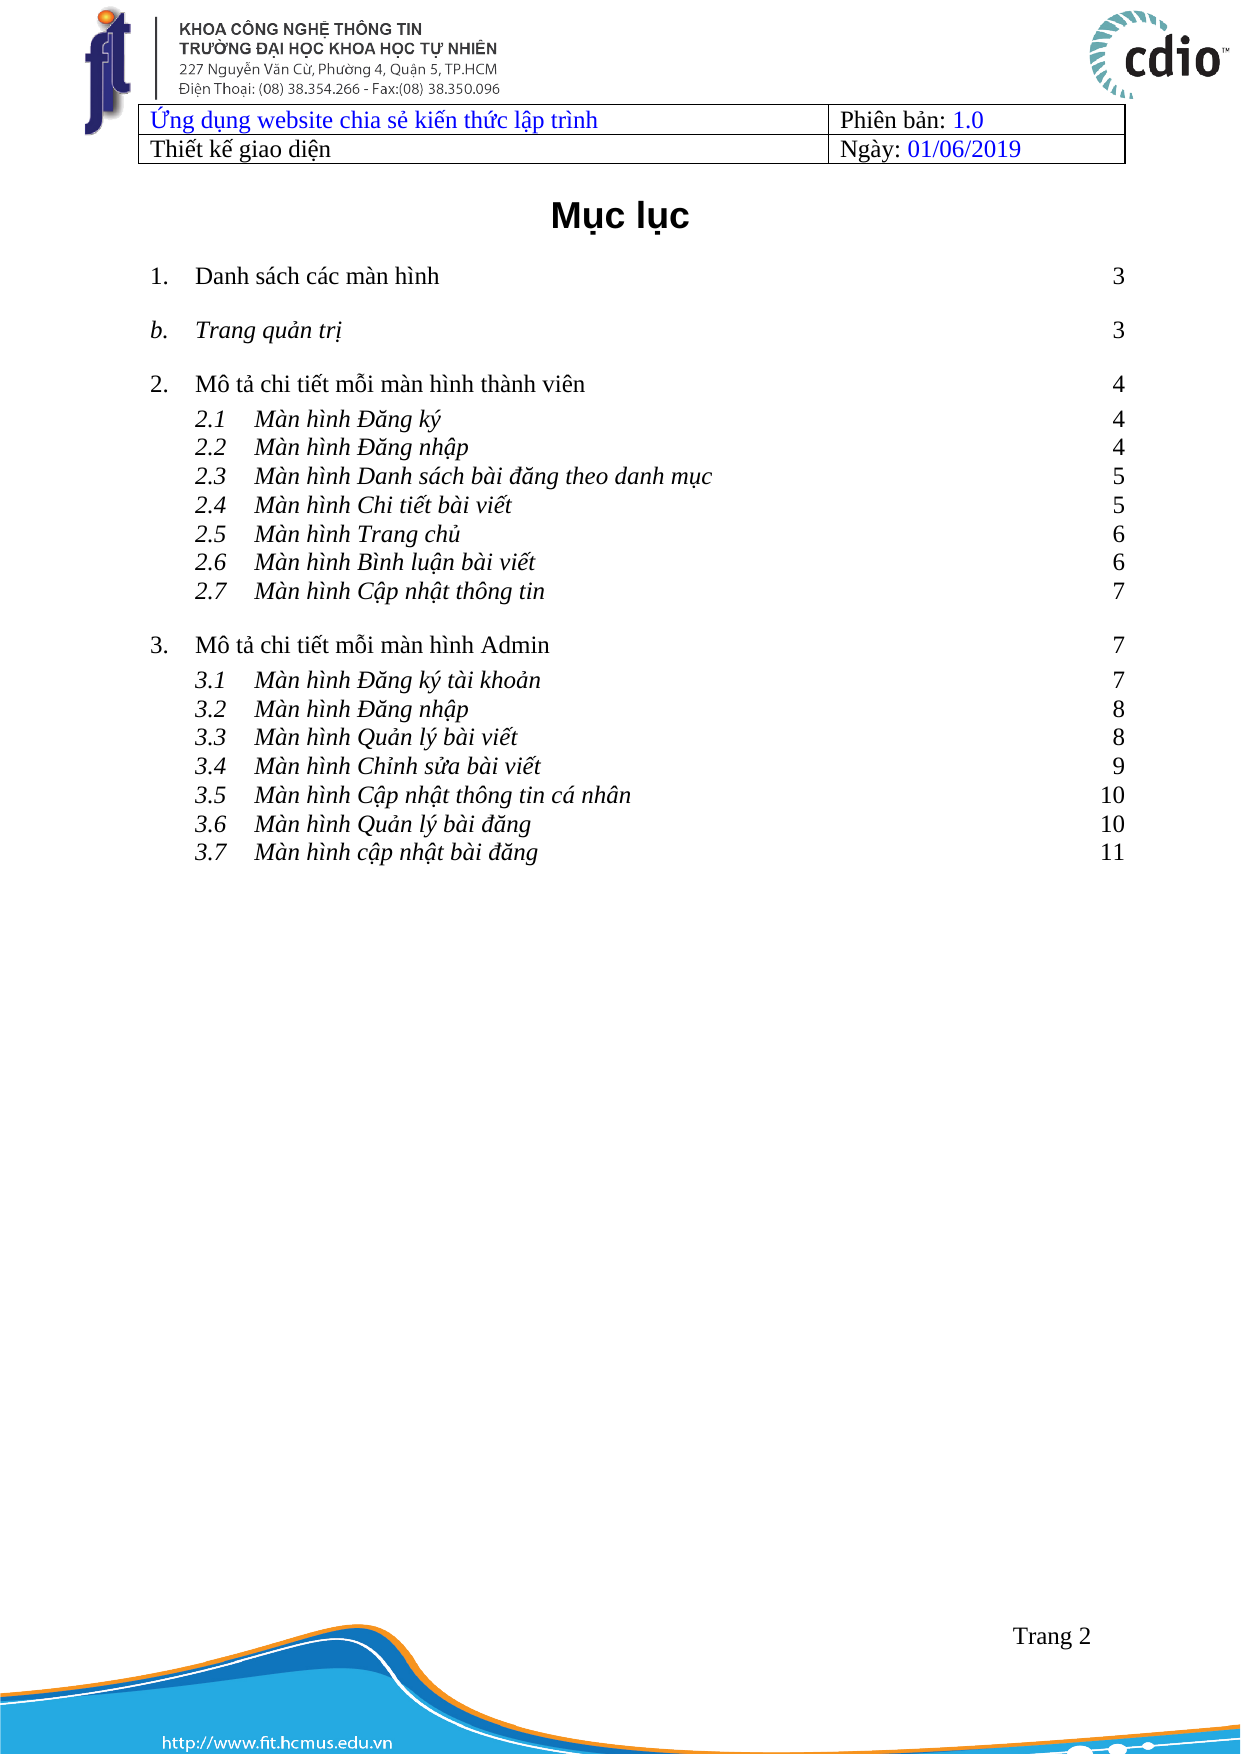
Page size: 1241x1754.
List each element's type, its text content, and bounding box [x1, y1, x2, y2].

picture [0, 1621, 1241, 1754]
title Mục lục [150, 193, 1090, 236]
text 2.7 Màn hình Cập nhật thông tin 7 [195, 576, 1015, 605]
text 3.7 Màn hình cập nhật bài đăng 11 [195, 837, 1015, 866]
text 3.5 Màn hình Cập nhật thông tin cá nhân 10 [195, 780, 1015, 809]
text b. Trang quản trị 3 [150, 315, 1015, 344]
picture [829, 105, 1124, 134]
text 2.2 Màn hình Đăng nhập 4 [195, 432, 1015, 461]
text 3. Mô tả chi tiết mỗi màn hình Admin 7 [150, 630, 1015, 659]
text 2.3 Màn hình Danh sách bài đăng theo danh mục 5 [195, 461, 1015, 490]
picture [61, 0, 1241, 159]
picture [139, 105, 828, 134]
text 2.5 Màn hình Trang chủ 6 [195, 519, 1015, 547]
text 3.6 Màn hình Quản lý bài đăng 10 [195, 809, 1015, 837]
text 1. Danh sách các màn hình 3 [150, 261, 1015, 290]
text 2.1 Màn hình Đăng ký 4 [195, 404, 1015, 432]
text 3.4 Màn hình Chỉnh sửa bài viết 9 [195, 751, 1015, 780]
text 3.3 Màn hình Quản lý bài viết 8 [195, 722, 1015, 751]
text 2.6 Màn hình Bình luận bài viết 6 [195, 547, 1015, 576]
text 3.2 Màn hình Đăng nhập 8 [195, 694, 1015, 722]
text 2.4 Màn hình Chi tiết bài viết 5 [195, 490, 1015, 519]
text 2. Mô tả chi tiết mỗi màn hình thành viên 4 [150, 369, 1015, 397]
picture [139, 135, 828, 159]
text 3.1 Màn hình Đăng ký tài khoản 7 [195, 665, 1015, 694]
picture [829, 135, 1124, 159]
